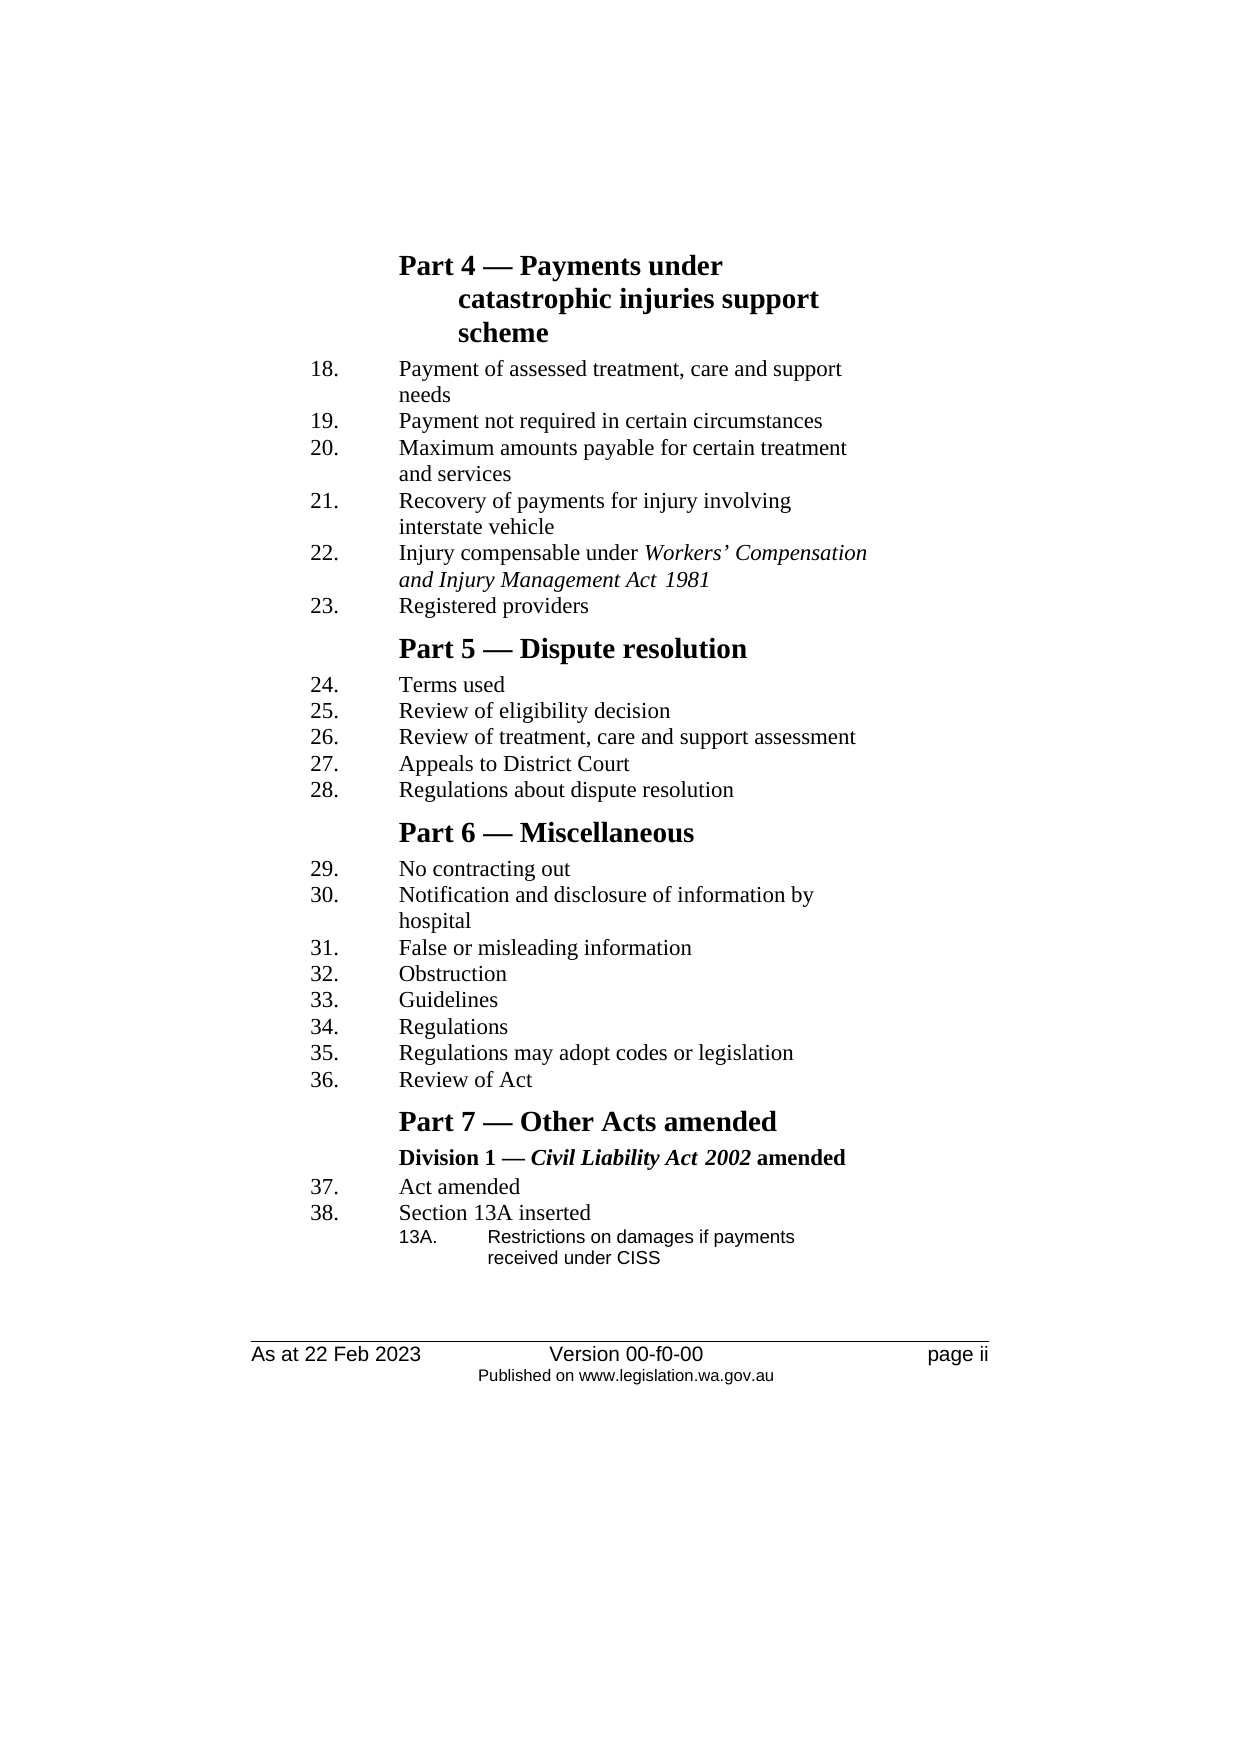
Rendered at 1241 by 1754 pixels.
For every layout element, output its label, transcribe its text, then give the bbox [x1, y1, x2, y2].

text 32. Obstruction 23 [310, 960, 871, 987]
text 26. Review of treatment, care and support assessment 20 [310, 723, 871, 750]
text 35. Regulations may adopt codes or legislation 25 [310, 1039, 871, 1066]
text 23. Registered providers 17 [310, 592, 871, 618]
text 33. Guidelines 24 [310, 987, 871, 1013]
text 36. Review of Act 26 [310, 1066, 871, 1092]
text 37. Act amended 27 [310, 1173, 871, 1199]
text 20. Maximum amounts payable for certain treatment and services 15 [310, 434, 871, 487]
text 27. Appeals to District Court 20 [310, 750, 871, 776]
text Part 6 — Miscellaneous [399, 815, 871, 848]
text 30. Notification and disclosure of information by hospital 22 [310, 881, 871, 934]
text 38. Section 13A inserted 27 [310, 1199, 871, 1225]
text 19. Payment not required in certain circumstances 14 [310, 408, 871, 434]
text 29. No contracting out 22 [310, 855, 871, 881]
text 34. Regulations 24 [310, 1013, 871, 1039]
text Division 1 — Civil Liability Act 2002 amended [399, 1144, 871, 1171]
text 25. Review of eligibility decision 19 [310, 697, 871, 723]
text Part 7 — Other Acts amended [399, 1104, 871, 1138]
text 22. Injury compensable under Workers’ Compensation and Injury Management Act 1981 17 [310, 539, 871, 592]
text 31. False or misleading information 23 [310, 934, 871, 960]
text 21. Recovery of payments for injury involving interstate vehicle 16 [310, 487, 871, 539]
text Part 5 — Dispute resolution [399, 631, 871, 664]
text 24. Terms used 19 [310, 671, 871, 697]
text 28. Regulations about dispute resolution 20 [310, 776, 871, 802]
text 18. Payment of assessed treatment, care and support needs 13 [310, 355, 871, 408]
text Part 4 — Payments under catastrophic injuries support scheme [399, 248, 871, 349]
text 13A. Restrictions on damages if payments received under CISS 27 [399, 1225, 841, 1268]
